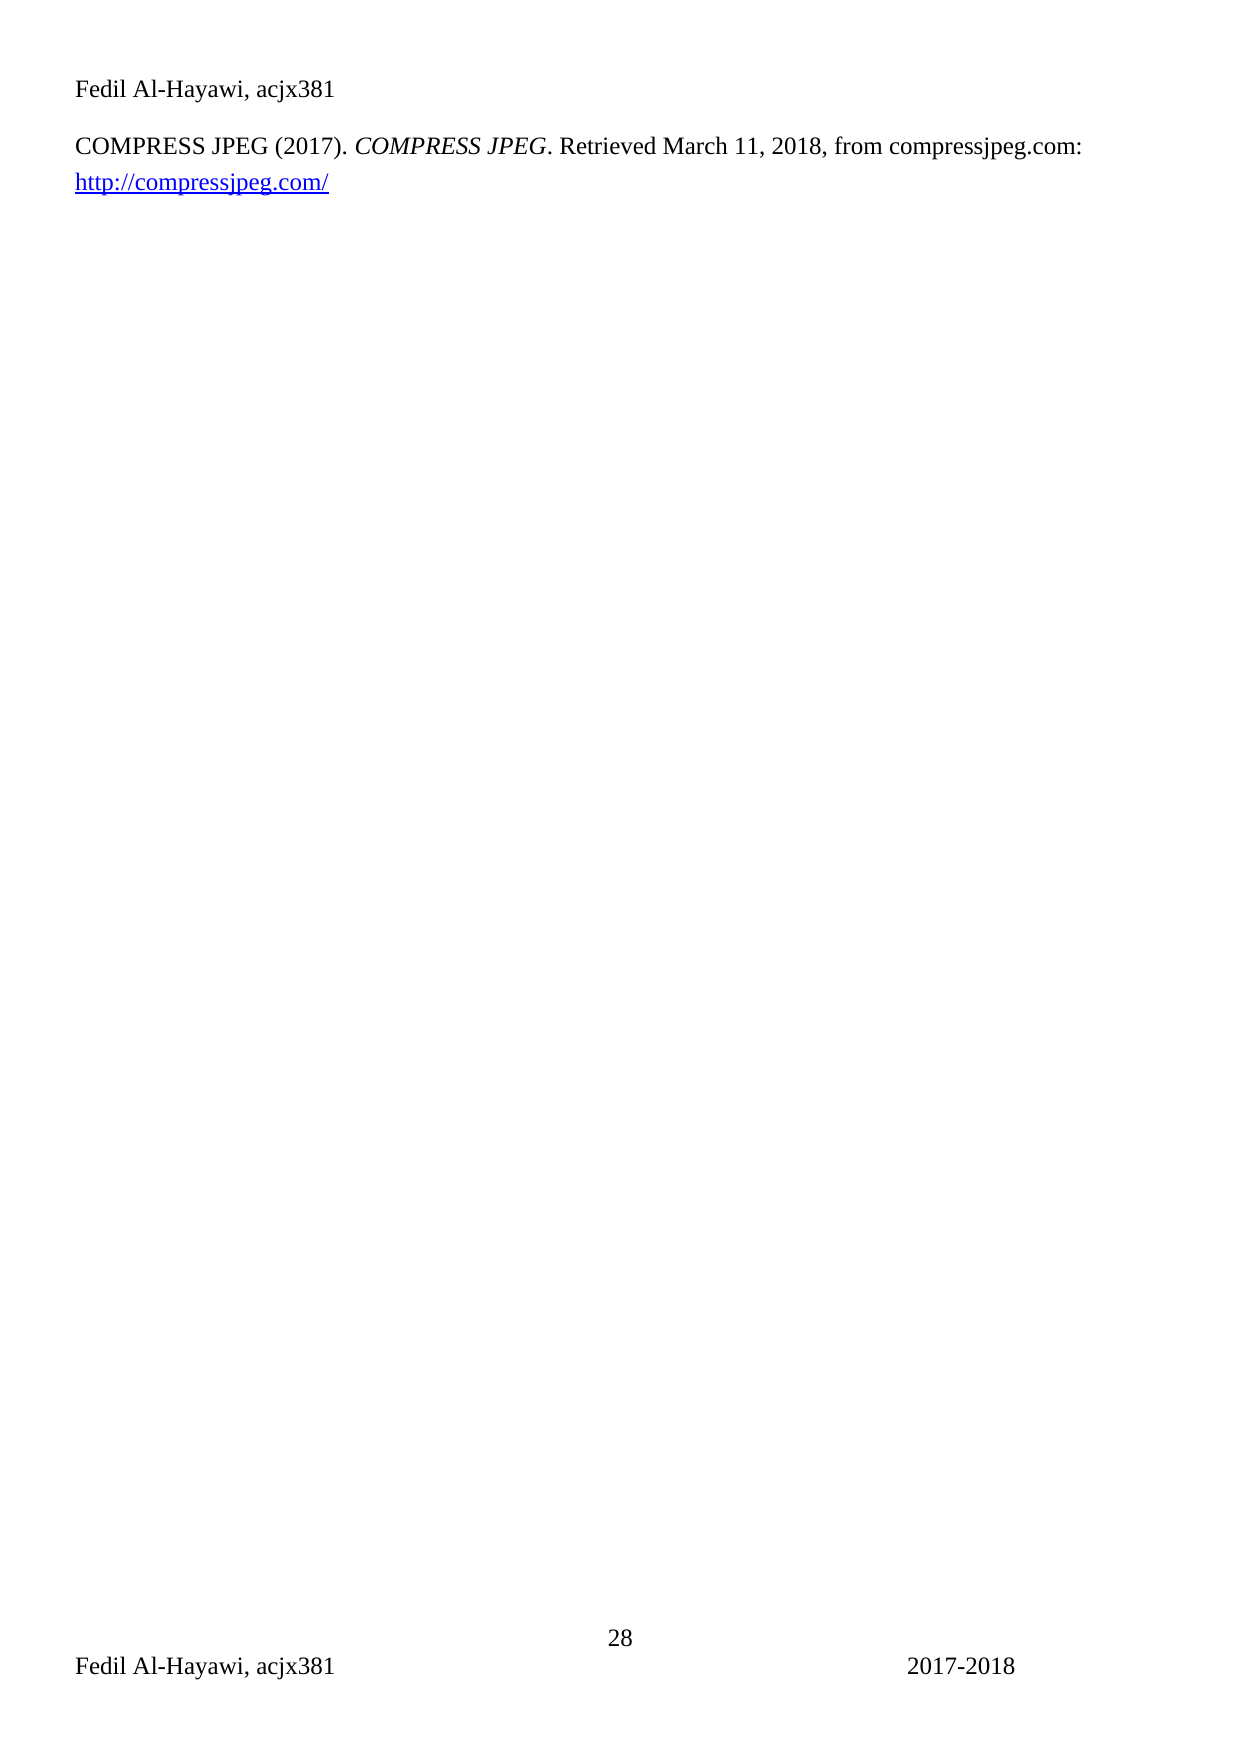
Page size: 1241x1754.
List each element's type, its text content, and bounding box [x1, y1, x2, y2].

text COMPRESS JPEG (2017). COMPRESS JPEG. Retrieved March 11, 2018, from compressjpeg.com: http://compressjpeg.com/ [75, 131, 1165, 196]
